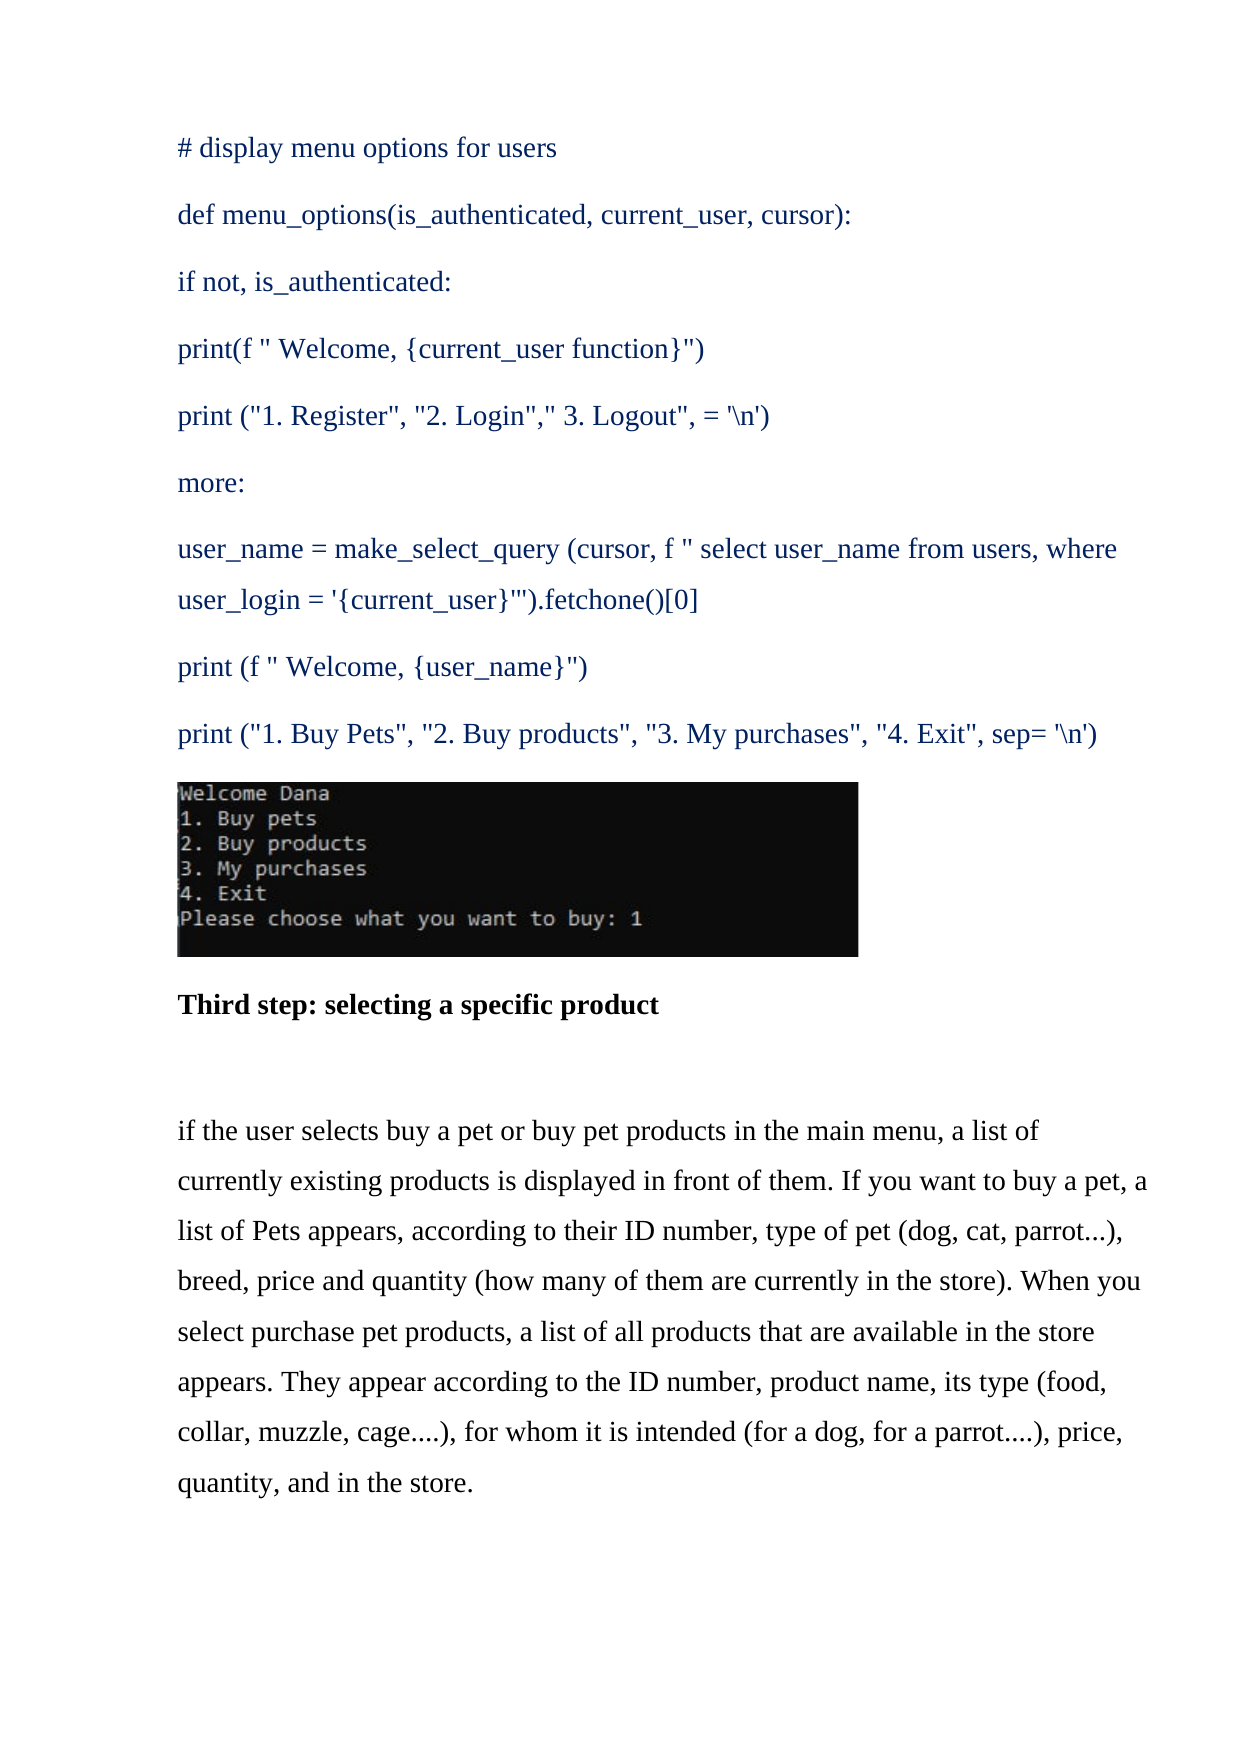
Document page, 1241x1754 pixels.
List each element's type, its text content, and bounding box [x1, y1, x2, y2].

text user_name = make_select_query (cursor, f " select user_name from users, where user_login = '{current_user}'").fetchone()[0] [177, 532, 1152, 616]
text # display menu options for users [177, 130, 1152, 163]
text print(f " Welcome, {current_user function}") [177, 331, 1152, 364]
text def menu_options(is_authenticated, current_user, cursor): [177, 197, 1152, 230]
text if the user selects buy a pet or buy pet products in the main menu, a list of currently existing products is displayed in front of them. If you want to buy a pet, a list of Pets appears, according to their ID number, type of pet (dog, cat, parrot...), breed, price and quantity (how many of them are currently in the store). When you select purchase pet products, a list of all products that are available in the store appears. They appear according to the ID number, product name, its type (food, collar, muzzle, cage....), for whom it is intended (for a dog, for a parrot....), price, quantity, and in the store. [177, 1113, 1152, 1498]
text print ("1. Buy Pets", "2. Buy products", "3. My purchases", "4. Exit", sep= '\n') [177, 716, 1152, 749]
text print ("1. Register", "2. Login"," 3. Logout", = '\n') [177, 398, 1152, 431]
text more: [177, 465, 1152, 498]
text if not, is_authenticated: [177, 264, 1152, 297]
picture [177, 782, 859, 957]
text print (f " Welcome, {user_name}") [177, 649, 1152, 682]
text Third step: selecting a specific product [177, 987, 1152, 1021]
